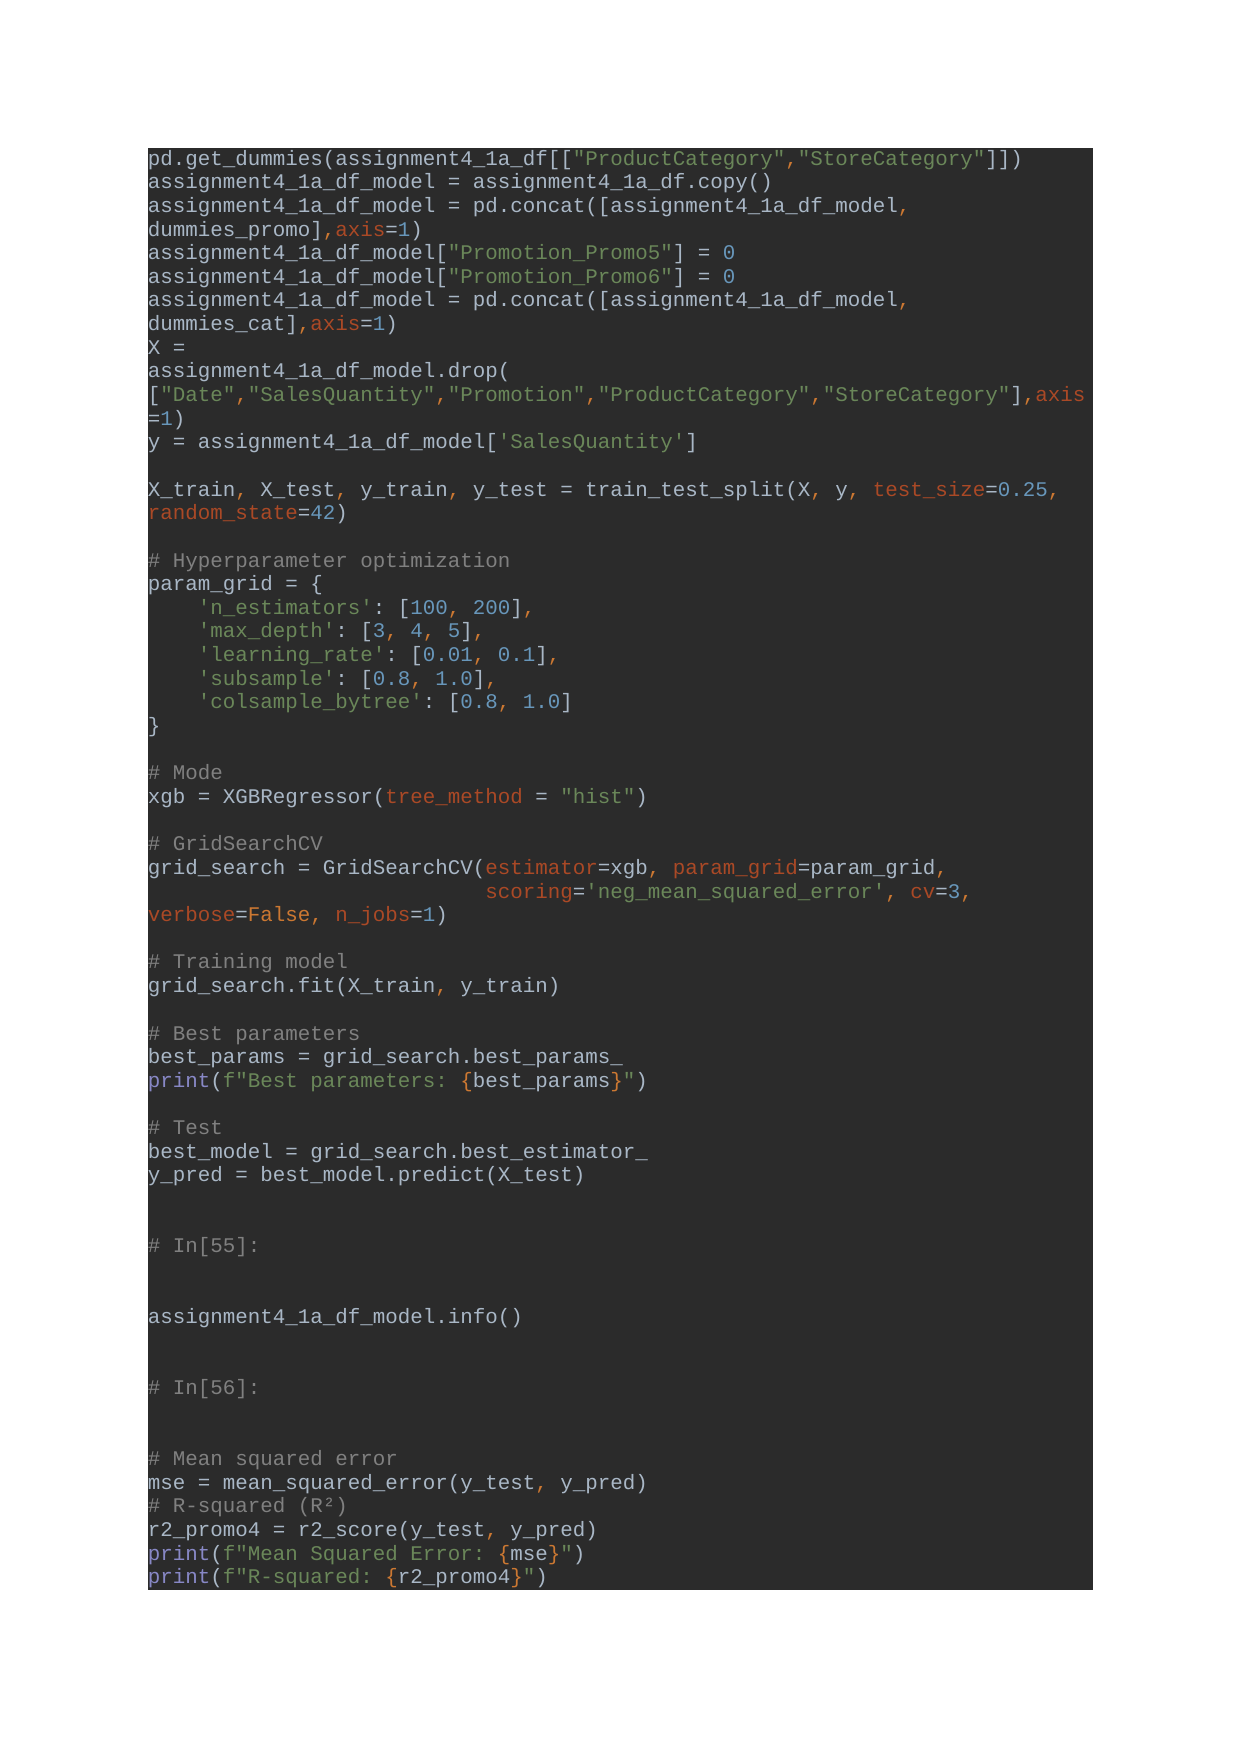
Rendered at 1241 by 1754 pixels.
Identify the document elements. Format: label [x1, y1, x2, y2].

text [148, 148, 1093, 1590]
